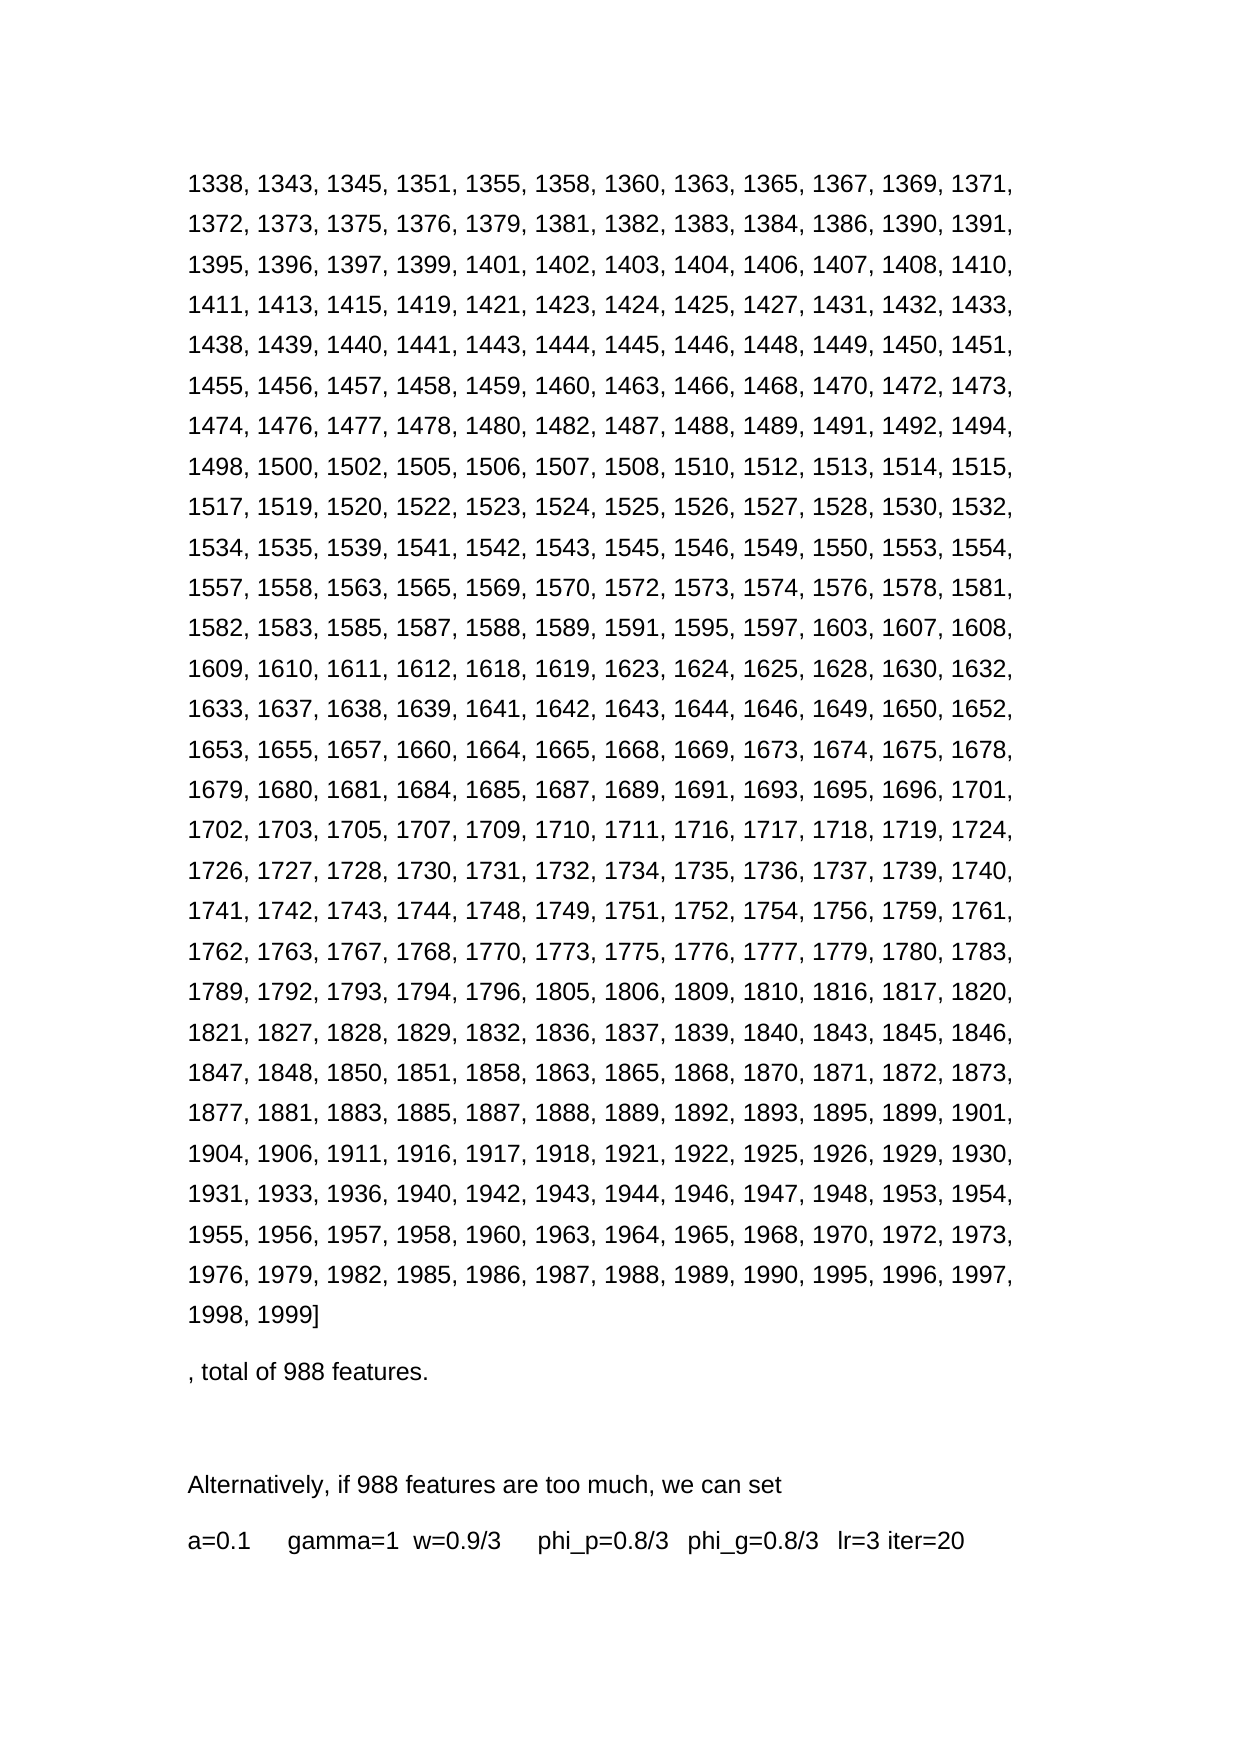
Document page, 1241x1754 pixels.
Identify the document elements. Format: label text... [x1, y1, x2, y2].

text a=0.1 gamma=1 w=0.9/3 phi_p=0.8/3 phi_g=0.8/3 lr=3 iter=20 [187, 1522, 1053, 1559]
text Alternatively, if 988 features are too much, we can set [187, 1466, 1053, 1503]
text , total of 988 features. [187, 1353, 1053, 1390]
